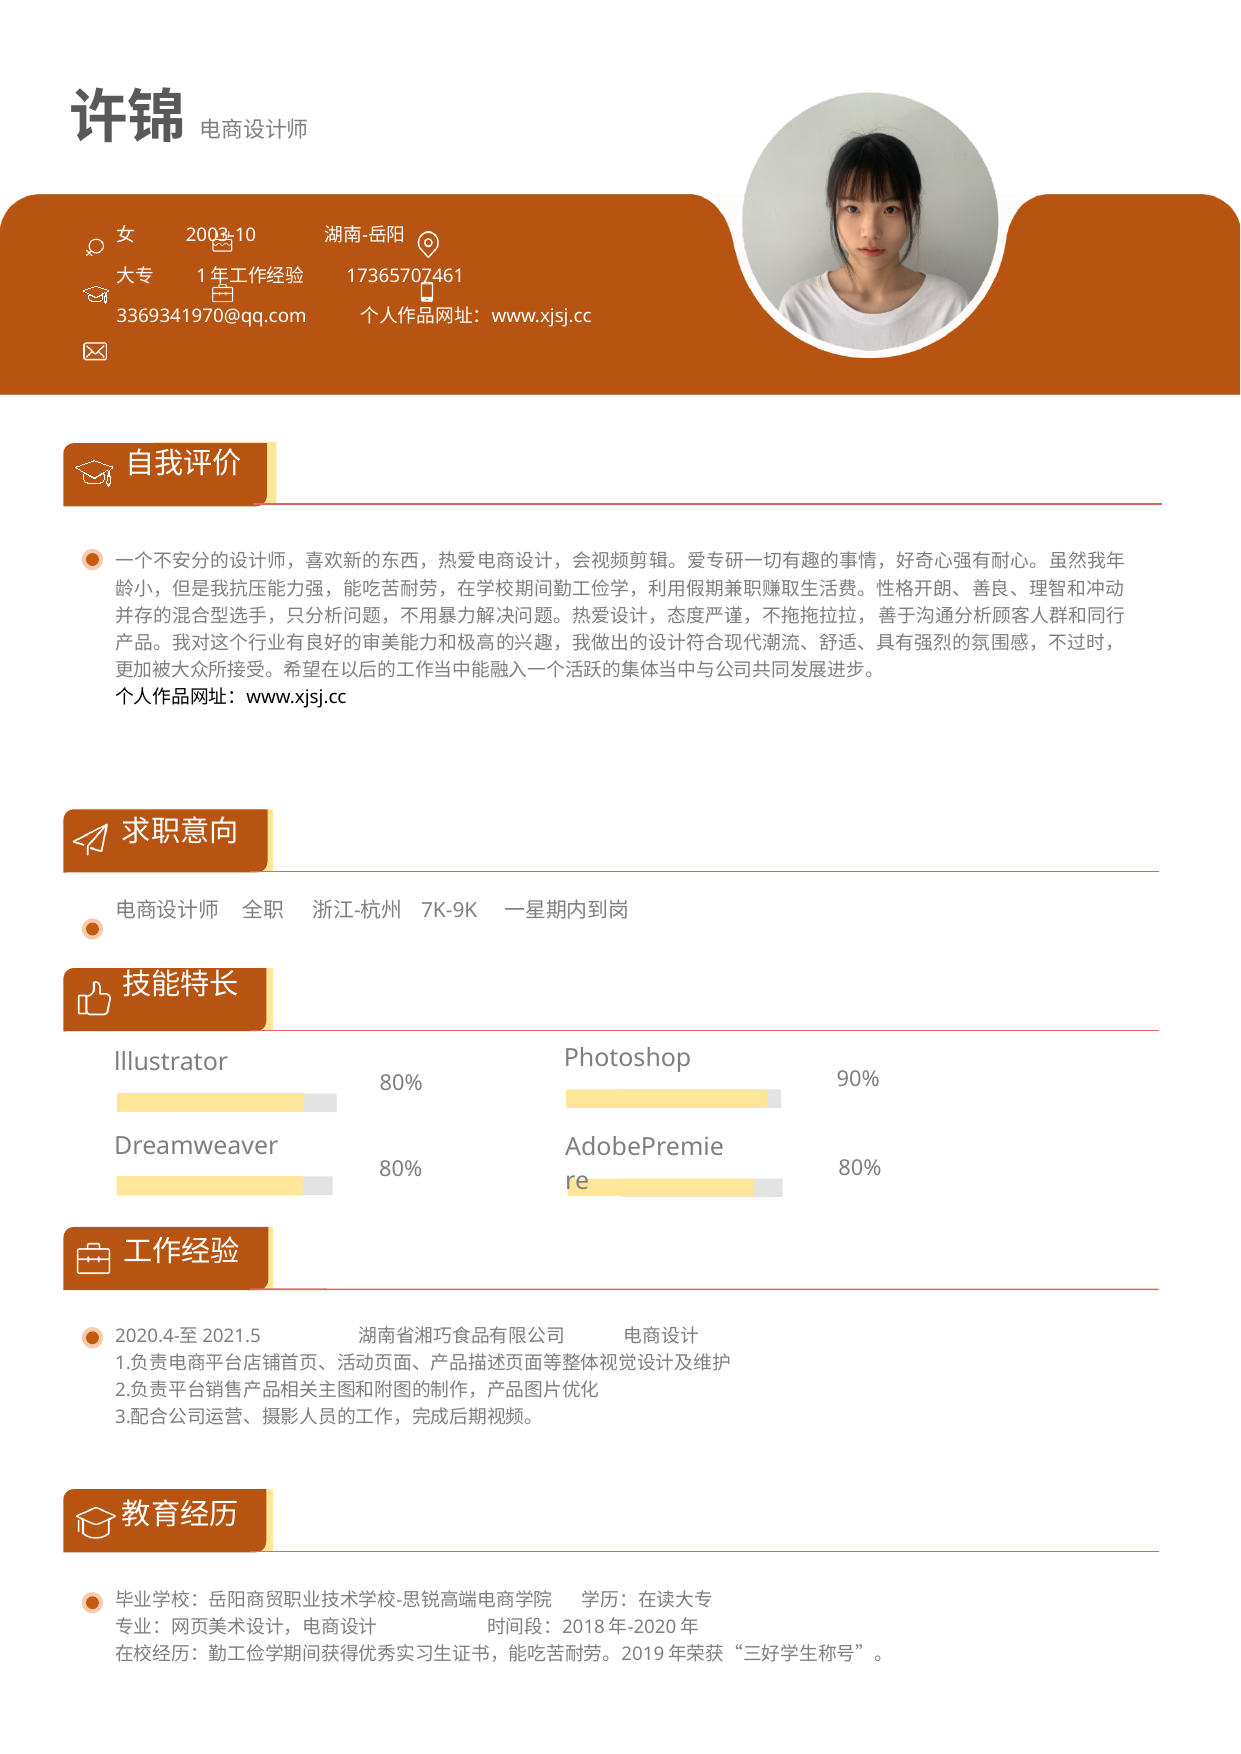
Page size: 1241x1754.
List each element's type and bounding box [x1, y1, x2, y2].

picture [0, 0, 1241, 403]
